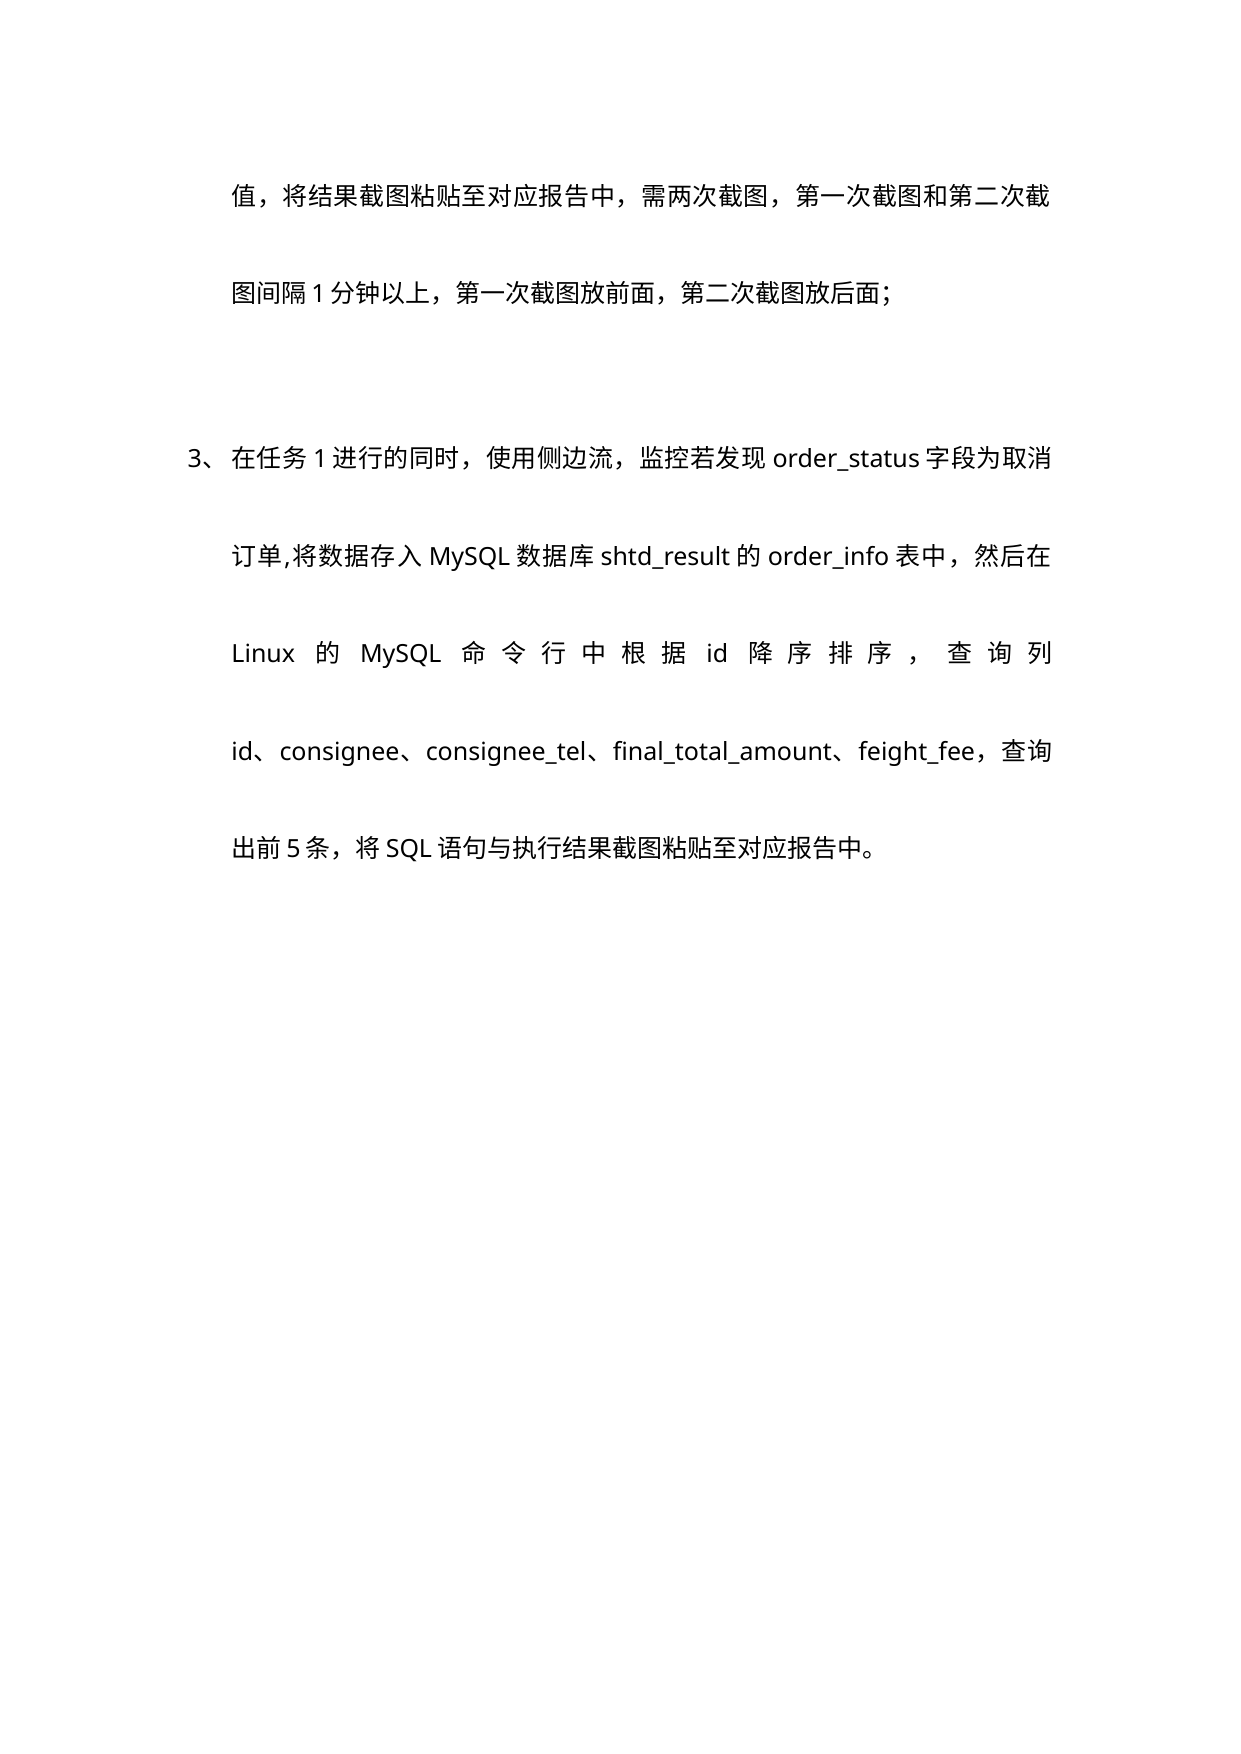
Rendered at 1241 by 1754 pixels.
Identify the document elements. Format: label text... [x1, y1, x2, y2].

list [187, 162, 1053, 324]
list 在任务1进行的同时，使用侧边流，监控若发现order_status字段为取消订单,将数据存入MySQL数据库shtd_result的order_info表中，然后在Linux的MySQL命令行中根据id降序排序，查询列id、consignee、consignee_tel、final_total_amount、feight_fee，查询出前5条，将SQL语句与执行结果截图粘贴至对应报告中。 [187, 424, 1053, 879]
